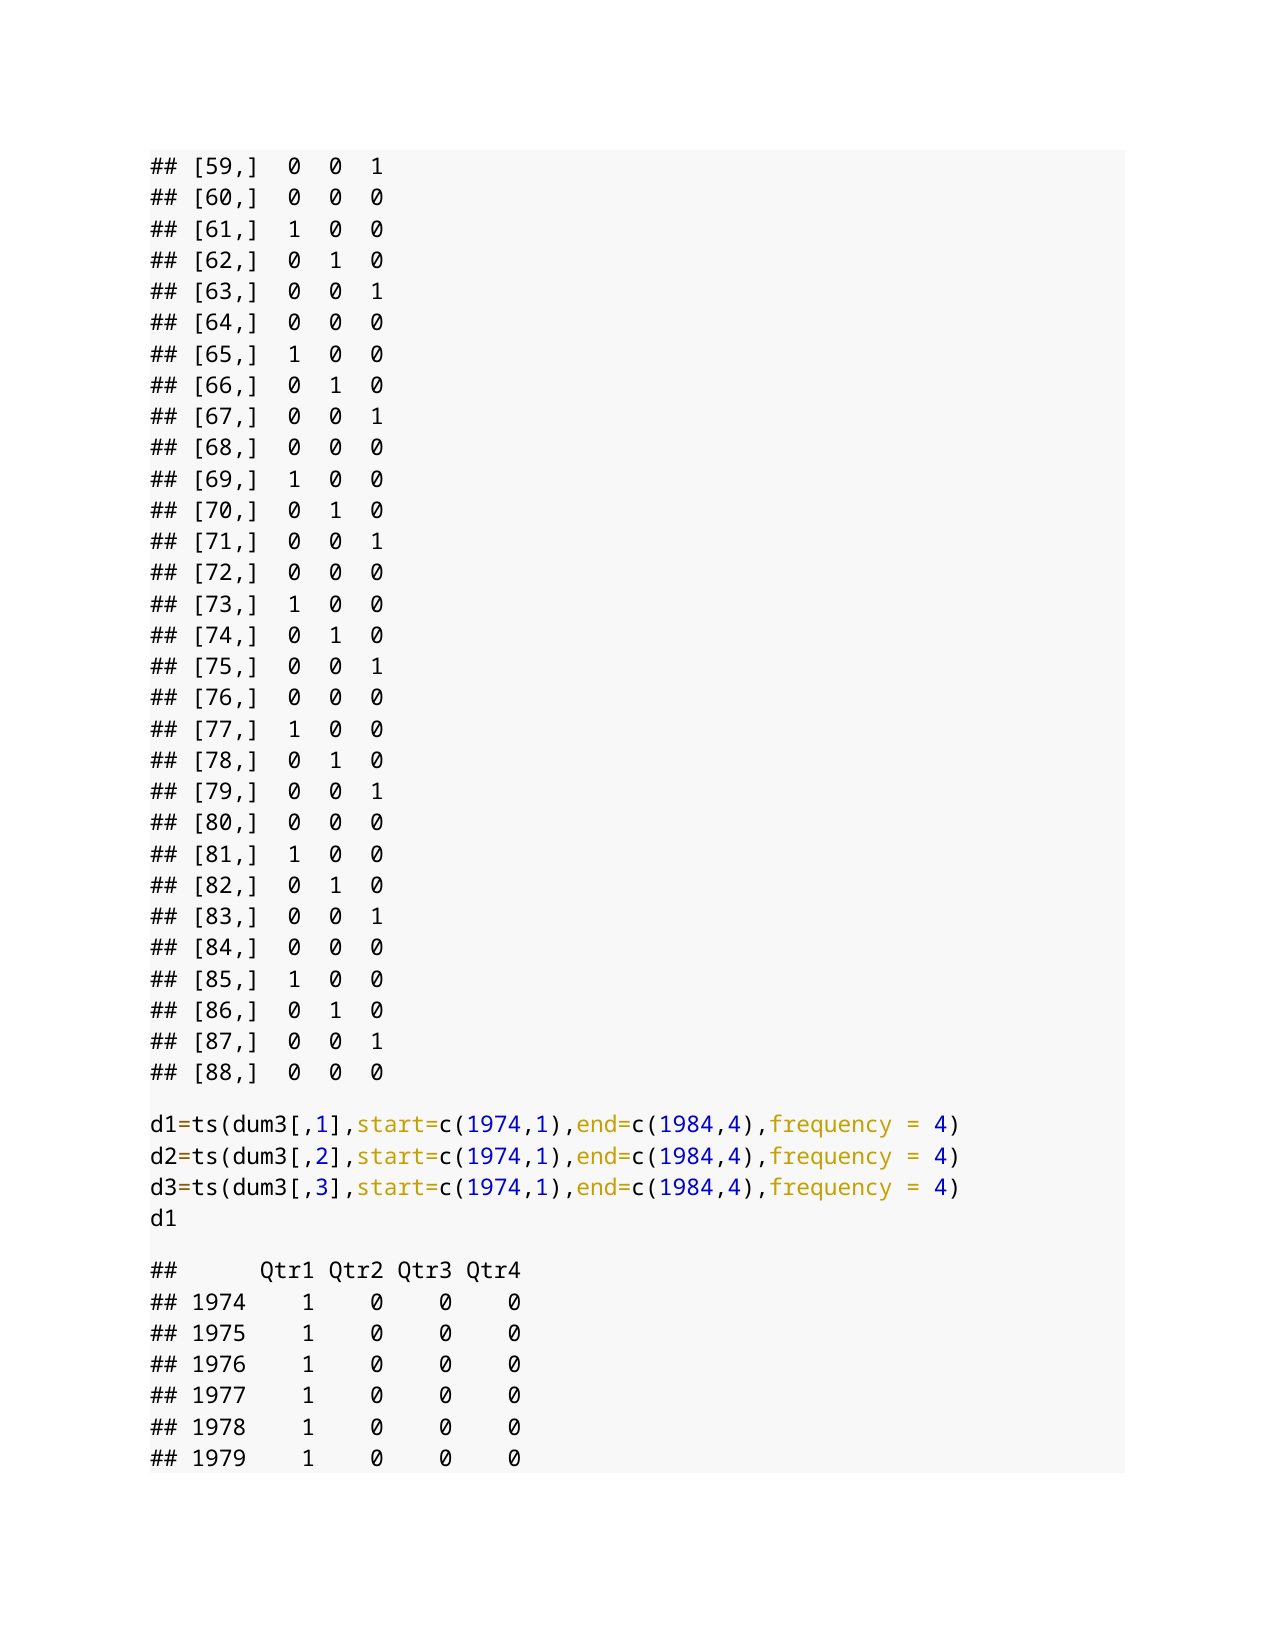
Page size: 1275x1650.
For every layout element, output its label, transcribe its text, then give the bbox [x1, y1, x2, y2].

text d1=ts(dum3[,1],start=c(1974,1),end=c(1984,4),frequency = 4) d2=ts(dum3[,2],start=c(1974,1),end=c(1984,4),frequency = 4) d3=ts(dum3[,3],start=c(1974,1),end=c(1984,4),frequency = 4) d1 [150, 1108, 1125, 1233]
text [150, 150, 1125, 1087]
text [150, 1254, 1125, 1473]
